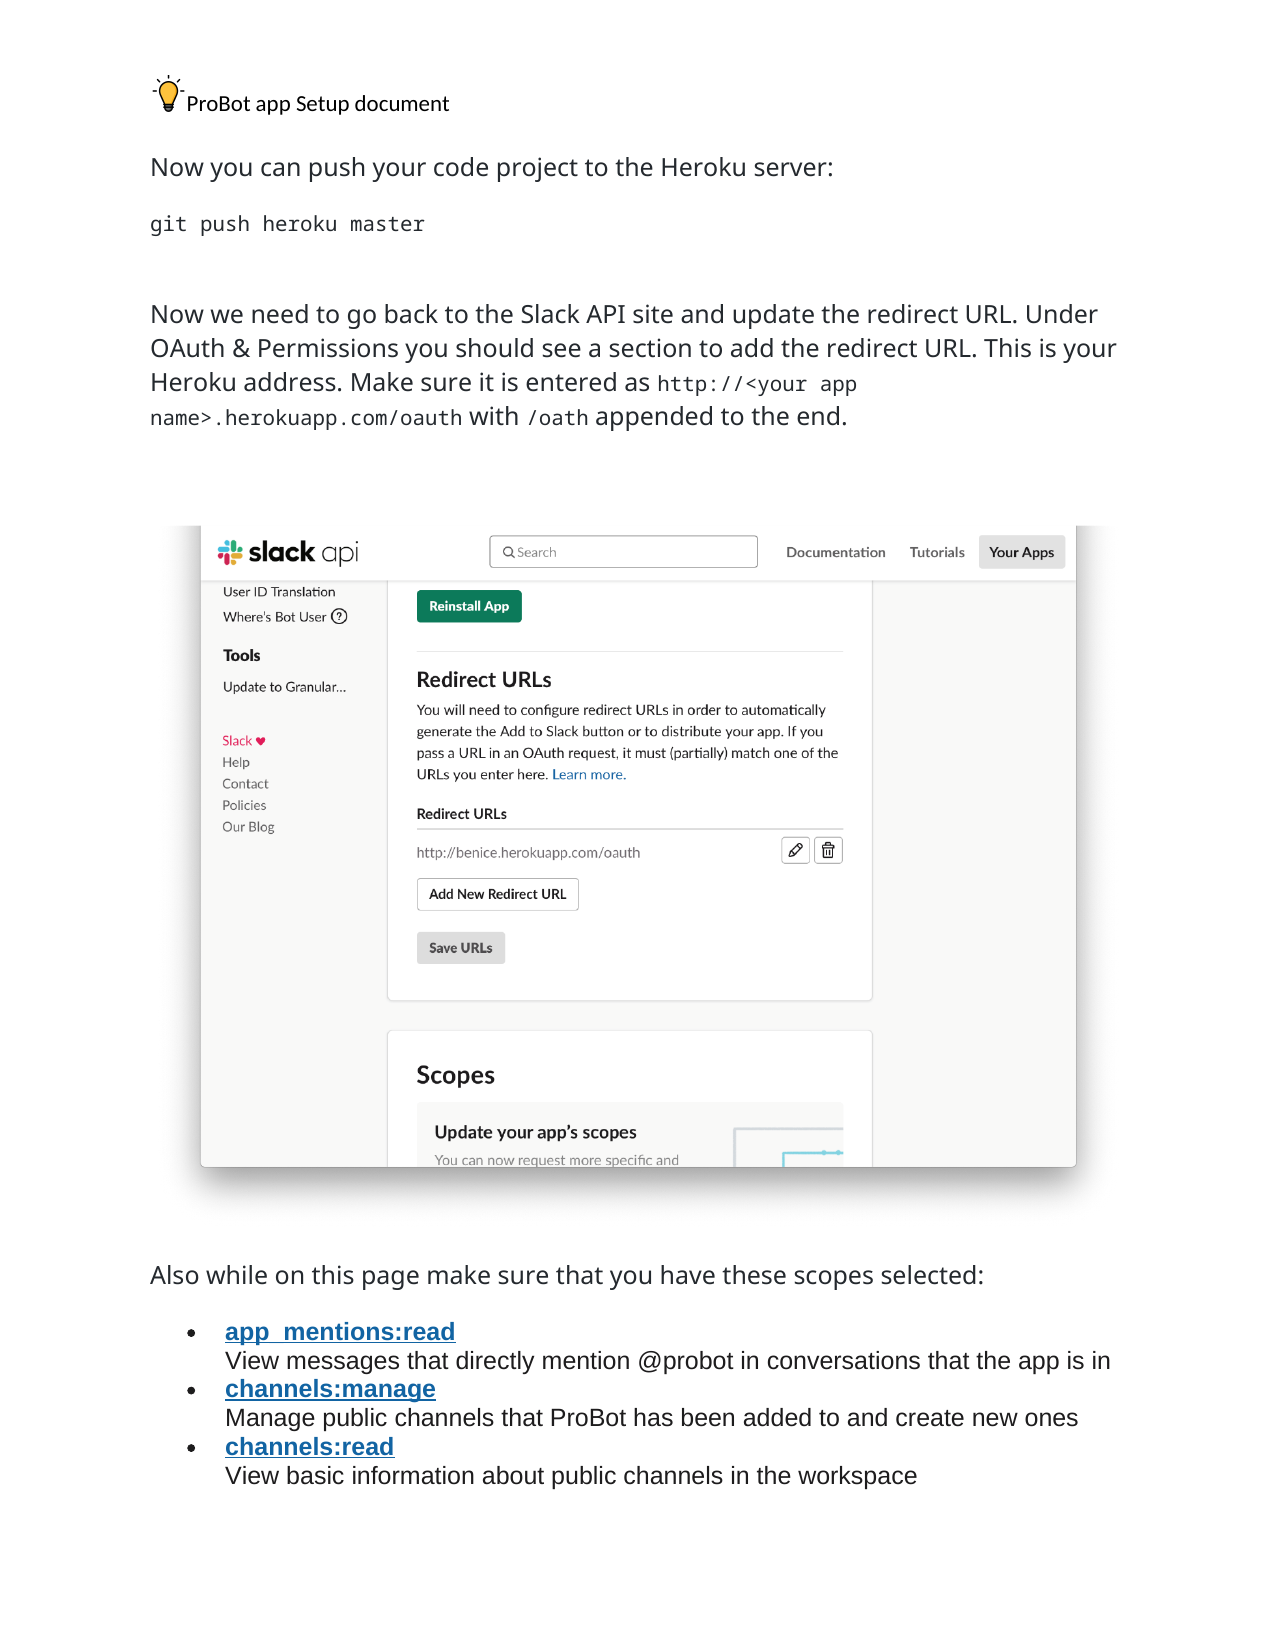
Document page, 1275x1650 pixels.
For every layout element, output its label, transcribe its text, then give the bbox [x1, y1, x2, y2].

list channels:manage [187, 1374, 1125, 1403]
list channels:read [187, 1432, 1125, 1461]
picture [150, 75, 187, 112]
list View basic information about public channels in the workspace [225, 1461, 1125, 1489]
text Now you can push your code project to the Heroku server: [150, 150, 1125, 184]
text Now we need to go back to the Slack API site and update the redirect URL. Under OAuth & Permissions you should see a section to add the redirect URL. This is your Heroku address. Make sure it is entered as http://<your app name>.herokuapp.com/oauth with /oath appended to the end. [150, 297, 1125, 432]
text git push heroku master [150, 209, 1125, 237]
list Manage public channels that ProBot has been added to and create new ones [225, 1403, 1125, 1432]
list View messages that directly mention @probot in conversations that the app is in [225, 1346, 1125, 1374]
picture [150, 432, 1125, 1233]
text Also while on this page make sure that you have these scopes selected: [150, 1258, 1125, 1292]
list app_mentions:read [187, 1317, 1125, 1346]
